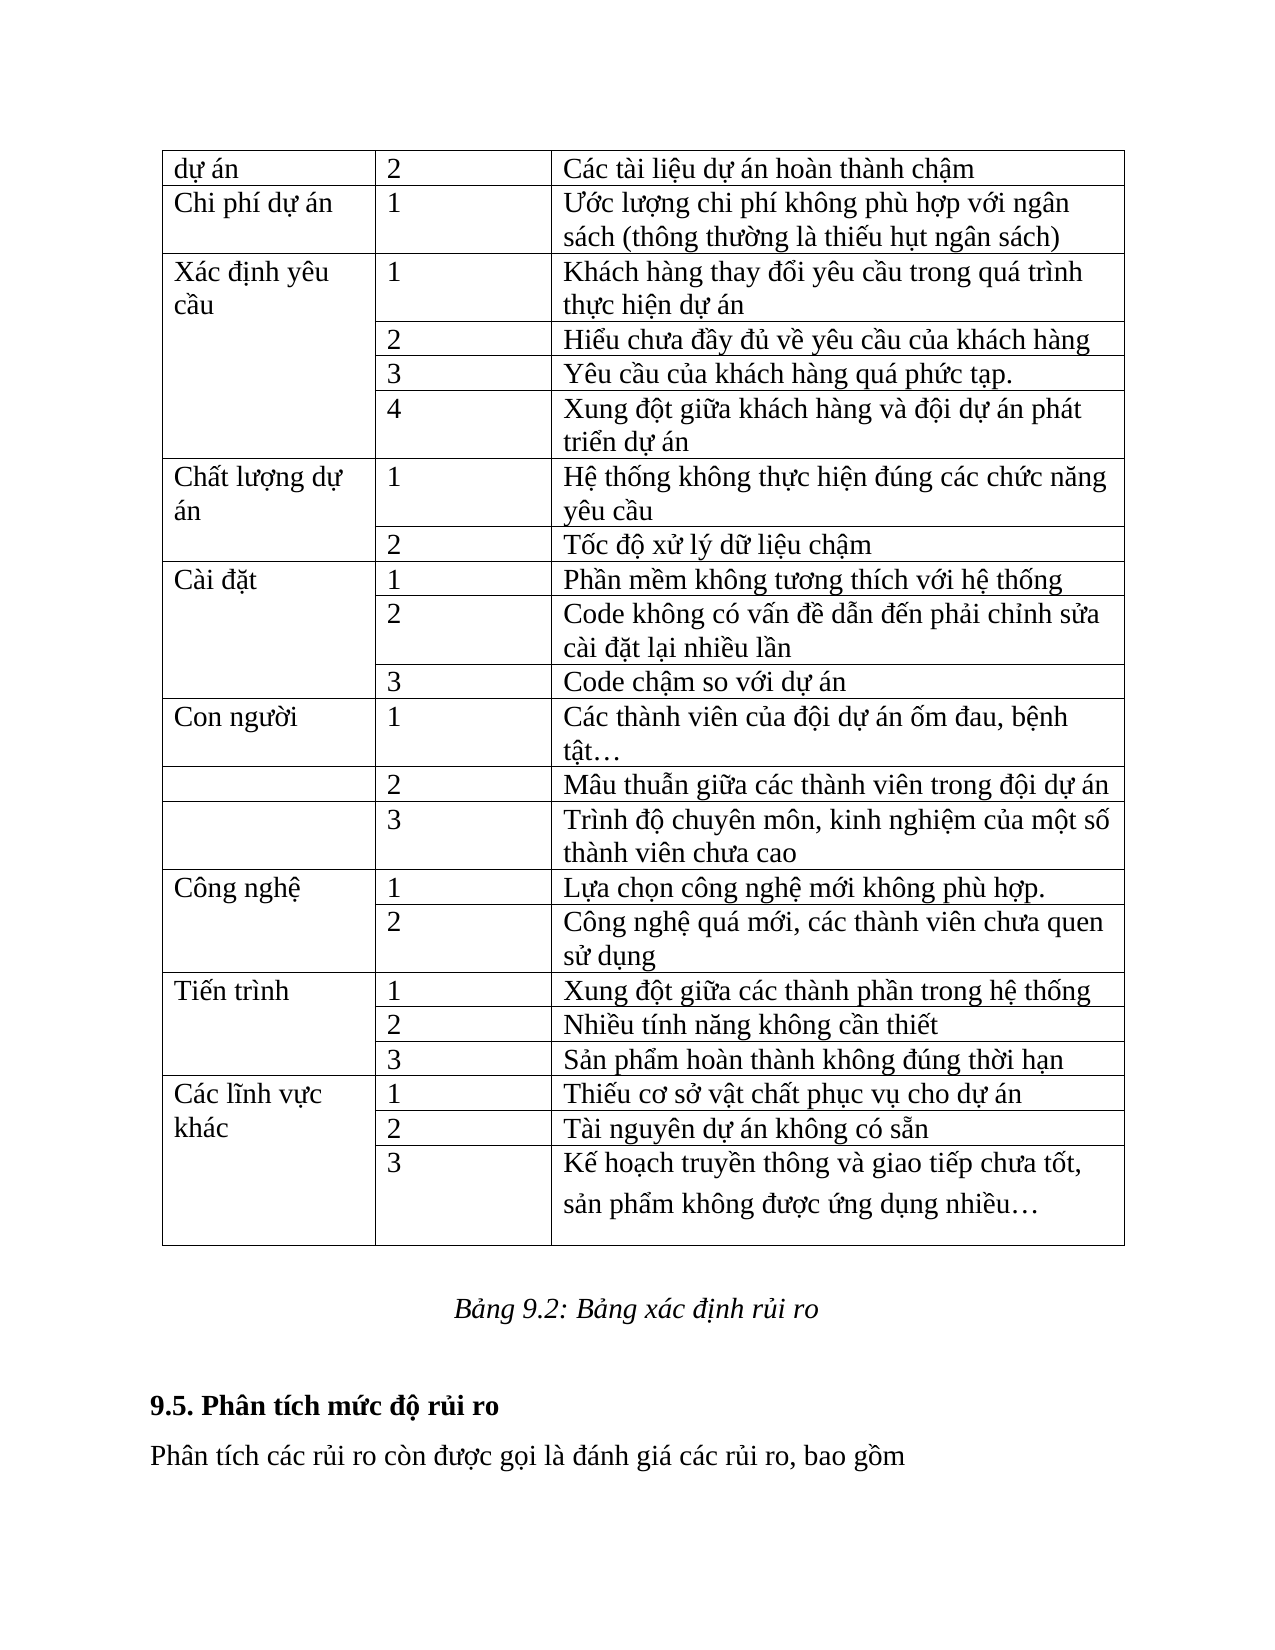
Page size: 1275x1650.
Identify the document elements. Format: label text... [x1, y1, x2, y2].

table_cell 2 [376, 322, 551, 355]
table_cell Công nghệ quá mới, các thành viên chưa quen sử dụng [552, 905, 1124, 972]
table_cell Phần mềm không tương thích với hệ thống [552, 562, 1124, 595]
table_cell 1 [376, 699, 551, 766]
text 9.5. Phân tích mức độ rủi ro [150, 1388, 1125, 1421]
table_cell 2 [376, 767, 551, 801]
table_cell Con người [163, 699, 375, 766]
table_cell Tốc độ xử lý dữ liệu chậm [552, 527, 1124, 561]
table_cell Code chậm so với dự án [552, 665, 1124, 698]
table_cell Kế hoạch truyền thông và giao tiếp chưa tốt, sản phẩm không được ứng dụng nhiều… [552, 1146, 1124, 1244]
table_cell Hệ thống không thực hiện đúng các chức năng yêu cầu [552, 459, 1124, 526]
table_cell Tài nguyên dự án không có sẵn [552, 1111, 1124, 1144]
table_cell Lập kế hoạch dự án [163, 151, 375, 184]
table_cell 1 [376, 973, 551, 1006]
table_cell 2 [376, 1111, 551, 1144]
table_cell 3 [376, 1042, 551, 1075]
table_cell 3 [376, 356, 551, 390]
table_cell 2 [376, 151, 551, 184]
text Phân tích các rủi ro còn được gọi là đánh giá các rủi ro, bao gồm [150, 1438, 1125, 1472]
table_cell Ước lượng chi phí không phù hợp với ngân sách (thông thường là thiếu hụt ngân sách) [552, 186, 1124, 253]
table_cell [163, 802, 375, 869]
table_cell 1 [376, 1076, 551, 1110]
table_cell Khách hàng thay đổi yêu cầu trong quá trình thực hiện dự án [552, 254, 1124, 321]
table_cell [163, 767, 375, 801]
table_cell Công nghệ [163, 870, 375, 972]
table_cell 2 [376, 905, 551, 972]
table_cell Xung đột giữa các thành phần trong hệ thống [552, 973, 1124, 1006]
table_cell Trình độ chuyên môn, kinh nghiệm của một số thành viên chưa cao [552, 802, 1124, 869]
table_cell Chi phí dự án [163, 186, 375, 253]
table_cell Các tài liệu dự án hoàn thành chậm [552, 151, 1124, 184]
table_cell Tiến trình [163, 973, 375, 1075]
table_cell Lựa chọn công nghệ mới không phù hợp. [552, 870, 1124, 903]
table_cell Xác định yêu cầu [163, 254, 375, 458]
table_cell 2 [376, 527, 551, 561]
table_cell Mâu thuẫn giữa các thành viên trong đội dự án [552, 767, 1124, 801]
table_cell 4 [376, 391, 551, 458]
table_cell Các lĩnh vực khác [163, 1076, 375, 1244]
table_cell 1 [376, 562, 551, 595]
table_cell Chất lượng dự án [163, 459, 375, 561]
table_cell 2 [376, 596, 551, 663]
table_cell 1 [376, 186, 551, 253]
table_cell 1 [376, 459, 551, 526]
table_cell 3 [376, 1146, 551, 1244]
table_cell Xung đột giữa khách hàng và đội dự án phát triển dự án [552, 391, 1124, 458]
table_cell Code không có vấn đề dẫn đến phải chỉnh sửa cài đặt lại nhiều lần [552, 596, 1124, 663]
table_cell 3 [376, 802, 551, 869]
text Bảng 9.2: Bảng xác định rủi ro [150, 1292, 1125, 1325]
table_cell 2 [376, 1007, 551, 1041]
table_cell 1 [376, 870, 551, 903]
table_cell Yêu cầu của khách hàng quá phức tạp. [552, 356, 1124, 390]
table_cell 3 [376, 665, 551, 698]
table_cell Sản phẩm hoàn thành không đúng thời hạn [552, 1042, 1124, 1075]
table_cell Các thành viên của đội dự án ốm đau, bệnh tật… [552, 699, 1124, 766]
table_cell Nhiều tính năng không cần thiết [552, 1007, 1124, 1041]
table_cell Thiếu cơ sở vật chất phục vụ cho dự án [552, 1076, 1124, 1110]
table_cell Hiểu chưa đầy đủ về yêu cầu của khách hàng [552, 322, 1124, 355]
table_cell Cài đặt [163, 562, 375, 698]
table_cell 1 [376, 254, 551, 321]
